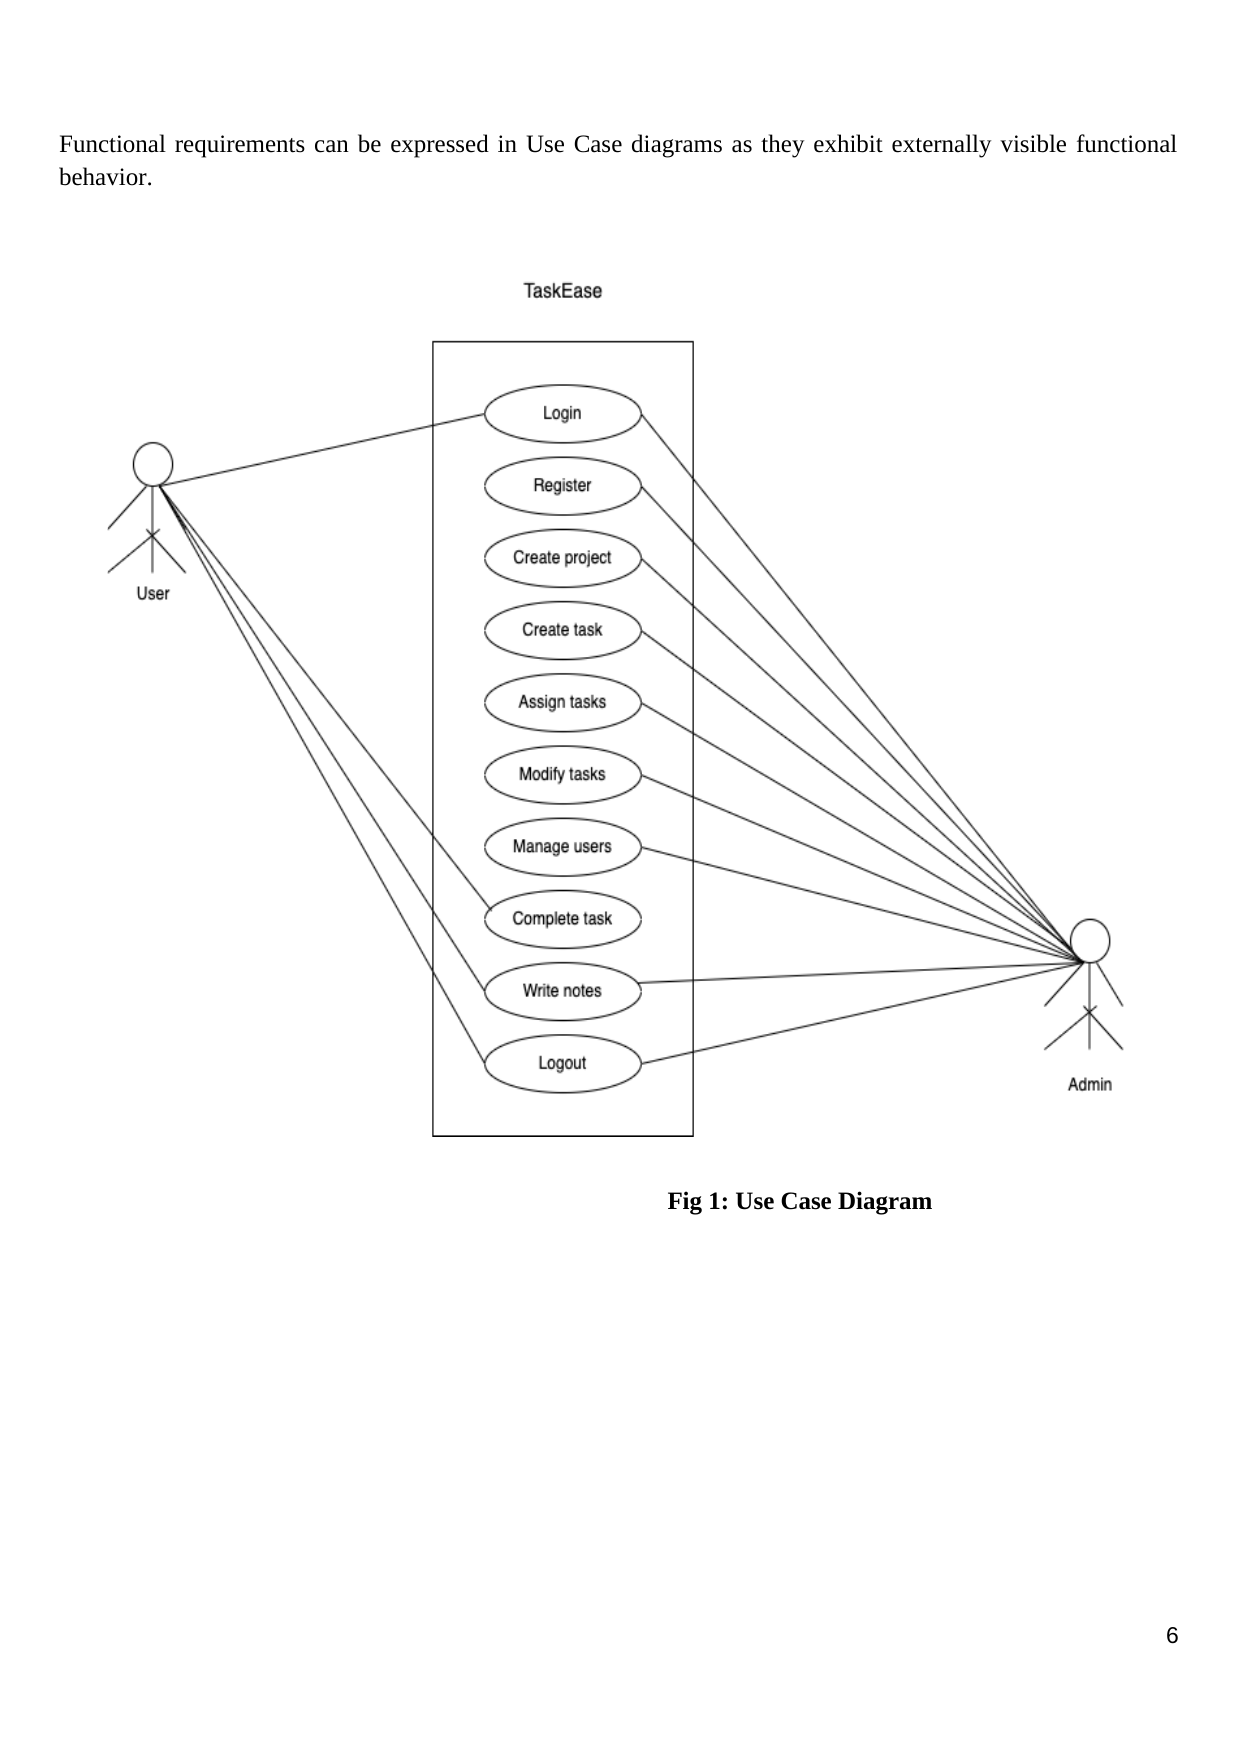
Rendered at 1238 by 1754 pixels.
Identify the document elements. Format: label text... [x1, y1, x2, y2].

picture [107, 270, 1130, 1137]
text Functional requirements can be expressed in Use Case diagrams as they exhibit externally visible functional behavior. [59, 129, 1178, 191]
subtitle Fig 1: Use Case Diagram [59, 1186, 1178, 1215]
